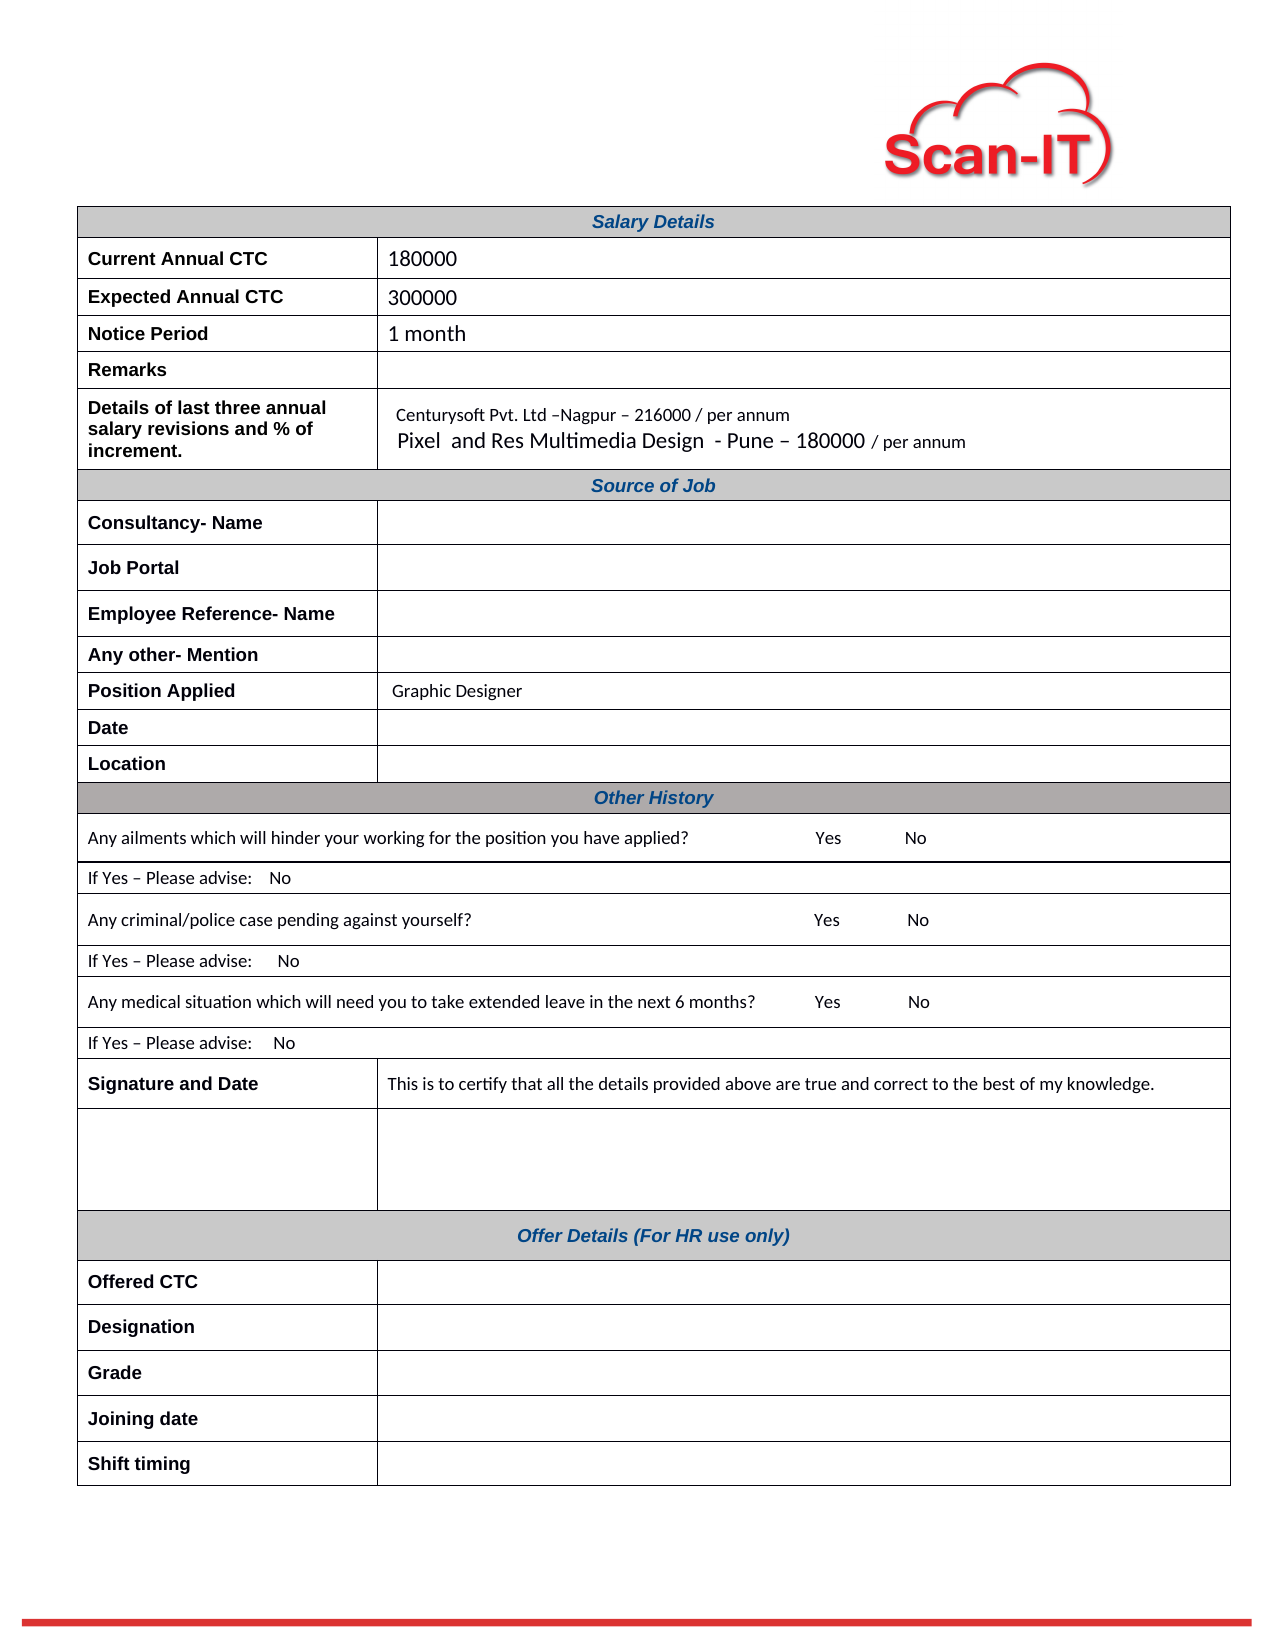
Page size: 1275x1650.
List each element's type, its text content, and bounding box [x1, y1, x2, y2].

table_cell Source of Job [78, 470, 1230, 500]
table_cell Any other- Mention [78, 637, 377, 672]
table_cell [378, 1261, 1230, 1304]
table_cell Position Applied [78, 673, 377, 709]
table_cell Shift timing [78, 1442, 377, 1485]
table_cell [378, 710, 1230, 745]
table_cell Offered CTC [78, 1261, 377, 1304]
table_cell Expected Annual CTC [78, 279, 377, 315]
table_cell [378, 1109, 1230, 1210]
table_cell If Yes – Please advise: No [78, 863, 1230, 893]
table_cell Notice Period [78, 316, 377, 351]
table_cell Joining date [78, 1396, 377, 1441]
table_cell 180000 [378, 238, 1230, 278]
table_cell If Yes – Please advise: No [78, 946, 1230, 976]
table_cell Remarks [78, 352, 377, 388]
table_cell [378, 545, 1230, 590]
table_cell Other History [78, 783, 1230, 813]
table_cell Graphic Designer [378, 673, 1230, 709]
table_cell Grade [78, 1351, 377, 1395]
table_cell [378, 591, 1230, 636]
table_cell Consultancy- Name [78, 501, 377, 544]
table_cell [378, 746, 1230, 782]
table_cell Any criminal/police case pending against yourself? Yes No [78, 894, 1230, 945]
table_cell Signature and Date [78, 1059, 377, 1108]
table_cell Employee Reference- Name [78, 591, 377, 636]
table_cell Any medical situation which will need you to take extended leave in the next 6 months? Yes No [78, 977, 1230, 1027]
table_cell [378, 637, 1230, 672]
table_cell Location [78, 746, 377, 782]
table_cell Centurysoft Pvt. Ltd –Nagpur – 216000 / per annum Pixel and Res Multimedia Design - Pune – 180000 / per annum [378, 389, 1230, 469]
table_cell 1 month [378, 316, 1230, 351]
table_cell [378, 1442, 1230, 1485]
table_cell [378, 1351, 1230, 1395]
table_cell [378, 352, 1230, 388]
table_cell Current Annual CTC [78, 238, 377, 278]
table_cell This is to certify that all the details provided above are true and correct to the best of my knowledge. [378, 1059, 1230, 1108]
table_cell [78, 1109, 377, 1210]
table_cell If Yes – Please advise: No [78, 1028, 1230, 1058]
table_cell Job Portal [78, 545, 377, 590]
table_cell Date [78, 710, 377, 745]
picture [873, 0, 1123, 206]
table_cell 300000 [378, 279, 1230, 315]
table_cell [378, 1396, 1230, 1441]
table_cell [378, 1305, 1230, 1349]
table_header Salary Details [78, 207, 1230, 237]
table_cell Designation [78, 1305, 377, 1349]
table_cell [378, 501, 1230, 544]
table_cell Details of last three annual salary revisions and % of increment. [78, 389, 377, 469]
table_cell Any ailments which will hinder your working for the position you have applied? Yes No [78, 814, 1230, 861]
table_cell Offer Details (For HR use only) [78, 1211, 1230, 1260]
